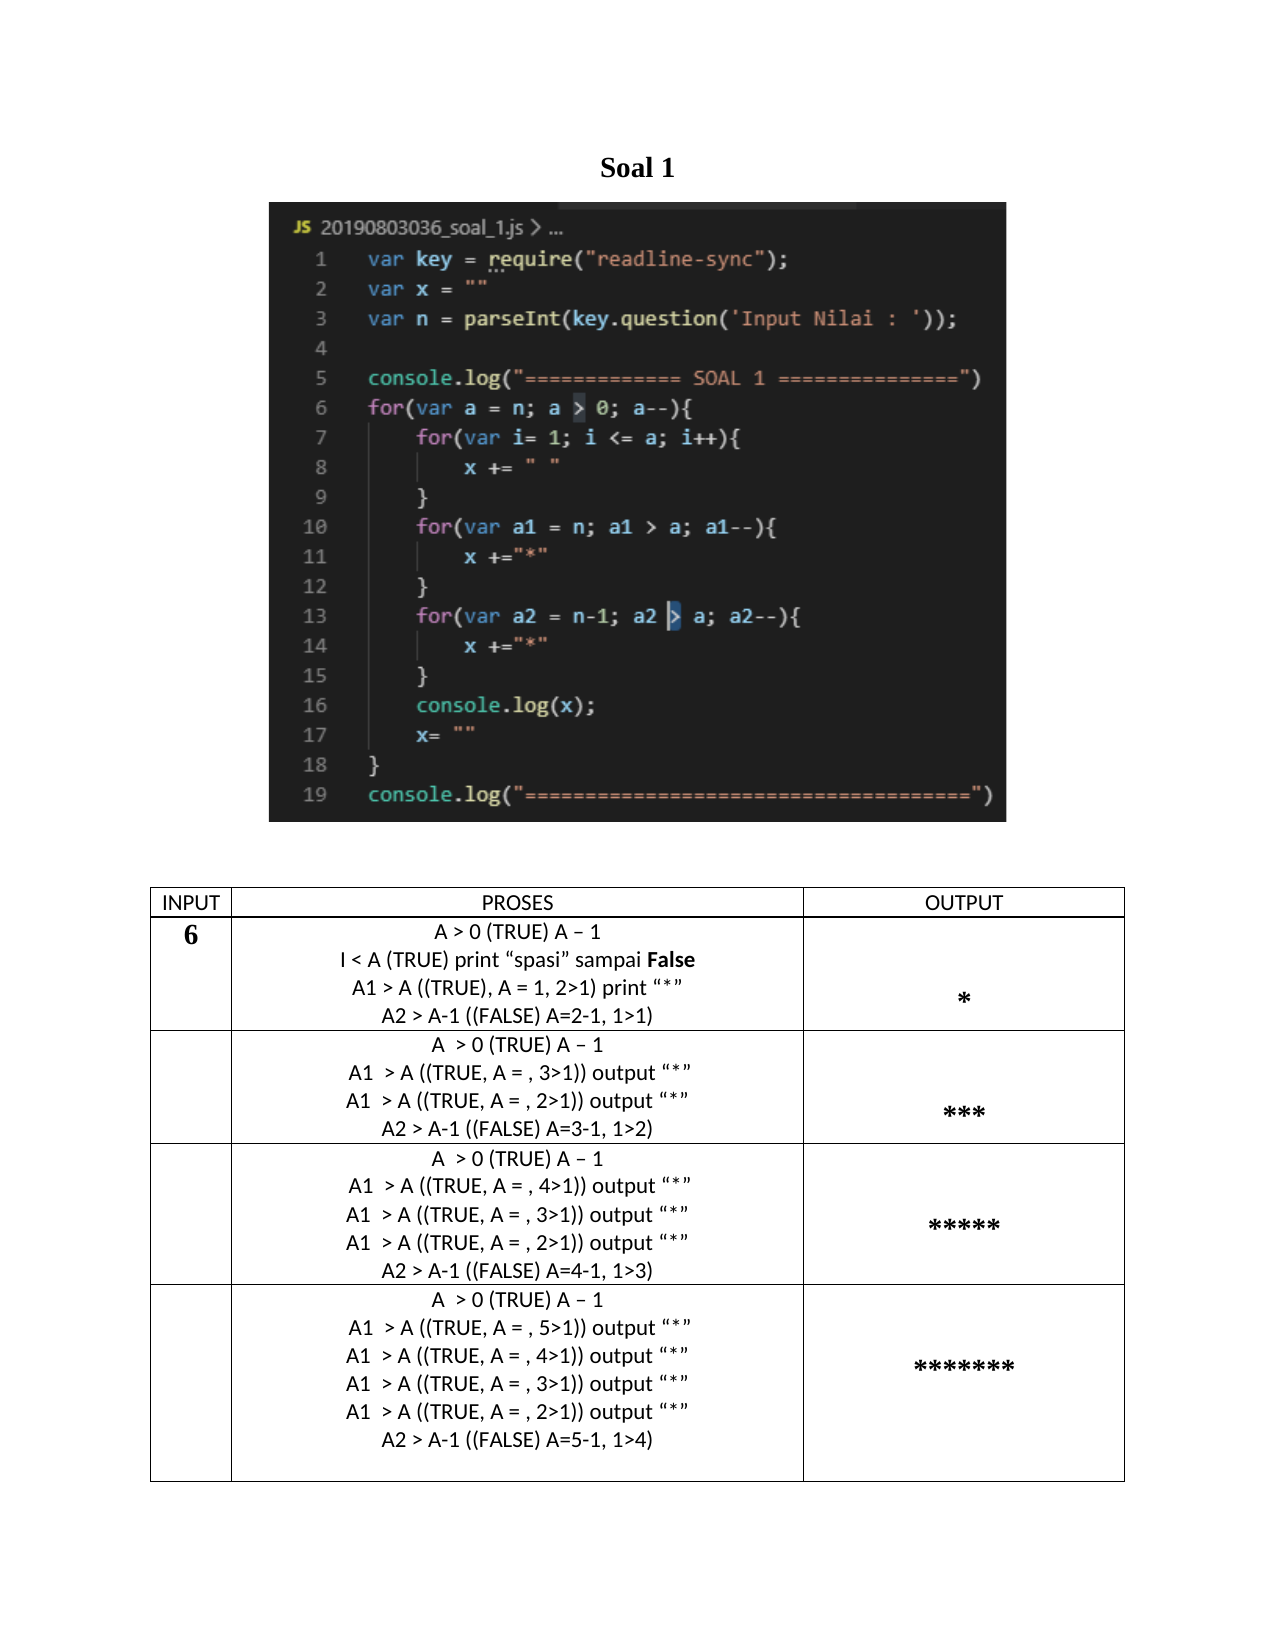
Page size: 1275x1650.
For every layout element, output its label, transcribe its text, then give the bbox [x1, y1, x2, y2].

table_cell A > 0 (TRUE) A – 1 A1 > A ((TRUE, A = , 3>1)) output “*” A1 > A ((TRUE, A = , 2>1)) output “*” A2 > A-1 ((FALSE) A=3-1, 1>2) [232, 1031, 803, 1143]
table_cell A > 0 (TRUE) A – 1 A1 > A ((TRUE, A = , 4>1)) output “*” A1 > A ((TRUE, A = , 3>1)) output “*” A1 > A ((TRUE, A = , 2>1)) output “*” A2 > A-1 ((FALSE) A=4-1, 1>3) [232, 1144, 803, 1284]
table_cell *** [804, 1031, 1124, 1143]
table_cell A > 0 (TRUE) A – 1 A1 > A ((TRUE, A = , 5>1)) output “*” A1 > A ((TRUE, A = , 4>1)) output “*” A1 > A ((TRUE, A = , 3>1)) output “*” A1 > A ((TRUE, A = , 2>1)) output “*” A2 > A-1 ((FALSE) A=5-1, 1>4) [232, 1285, 803, 1481]
table_cell [151, 1285, 231, 1481]
table_header OUTPUT [804, 888, 1124, 916]
table_cell A > 0 (TRUE) A – 1 I < A (TRUE) print “spasi” sampai False A1 > A ((TRUE), A = 1, 2>1) print “*” A2 > A-1 ((FALSE) A=2-1, 1>1) [232, 918, 803, 1029]
table_cell ***** [804, 1144, 1124, 1284]
table_cell 6 [151, 918, 231, 1029]
table_cell * [804, 918, 1124, 1029]
table_cell ******* [804, 1285, 1124, 1481]
text Soal 1 [150, 150, 1125, 183]
table_cell [151, 1031, 231, 1143]
table_header PROSES [232, 888, 803, 916]
table_cell [151, 1144, 231, 1284]
picture [268, 202, 1007, 822]
table_header INPUT [151, 888, 231, 916]
